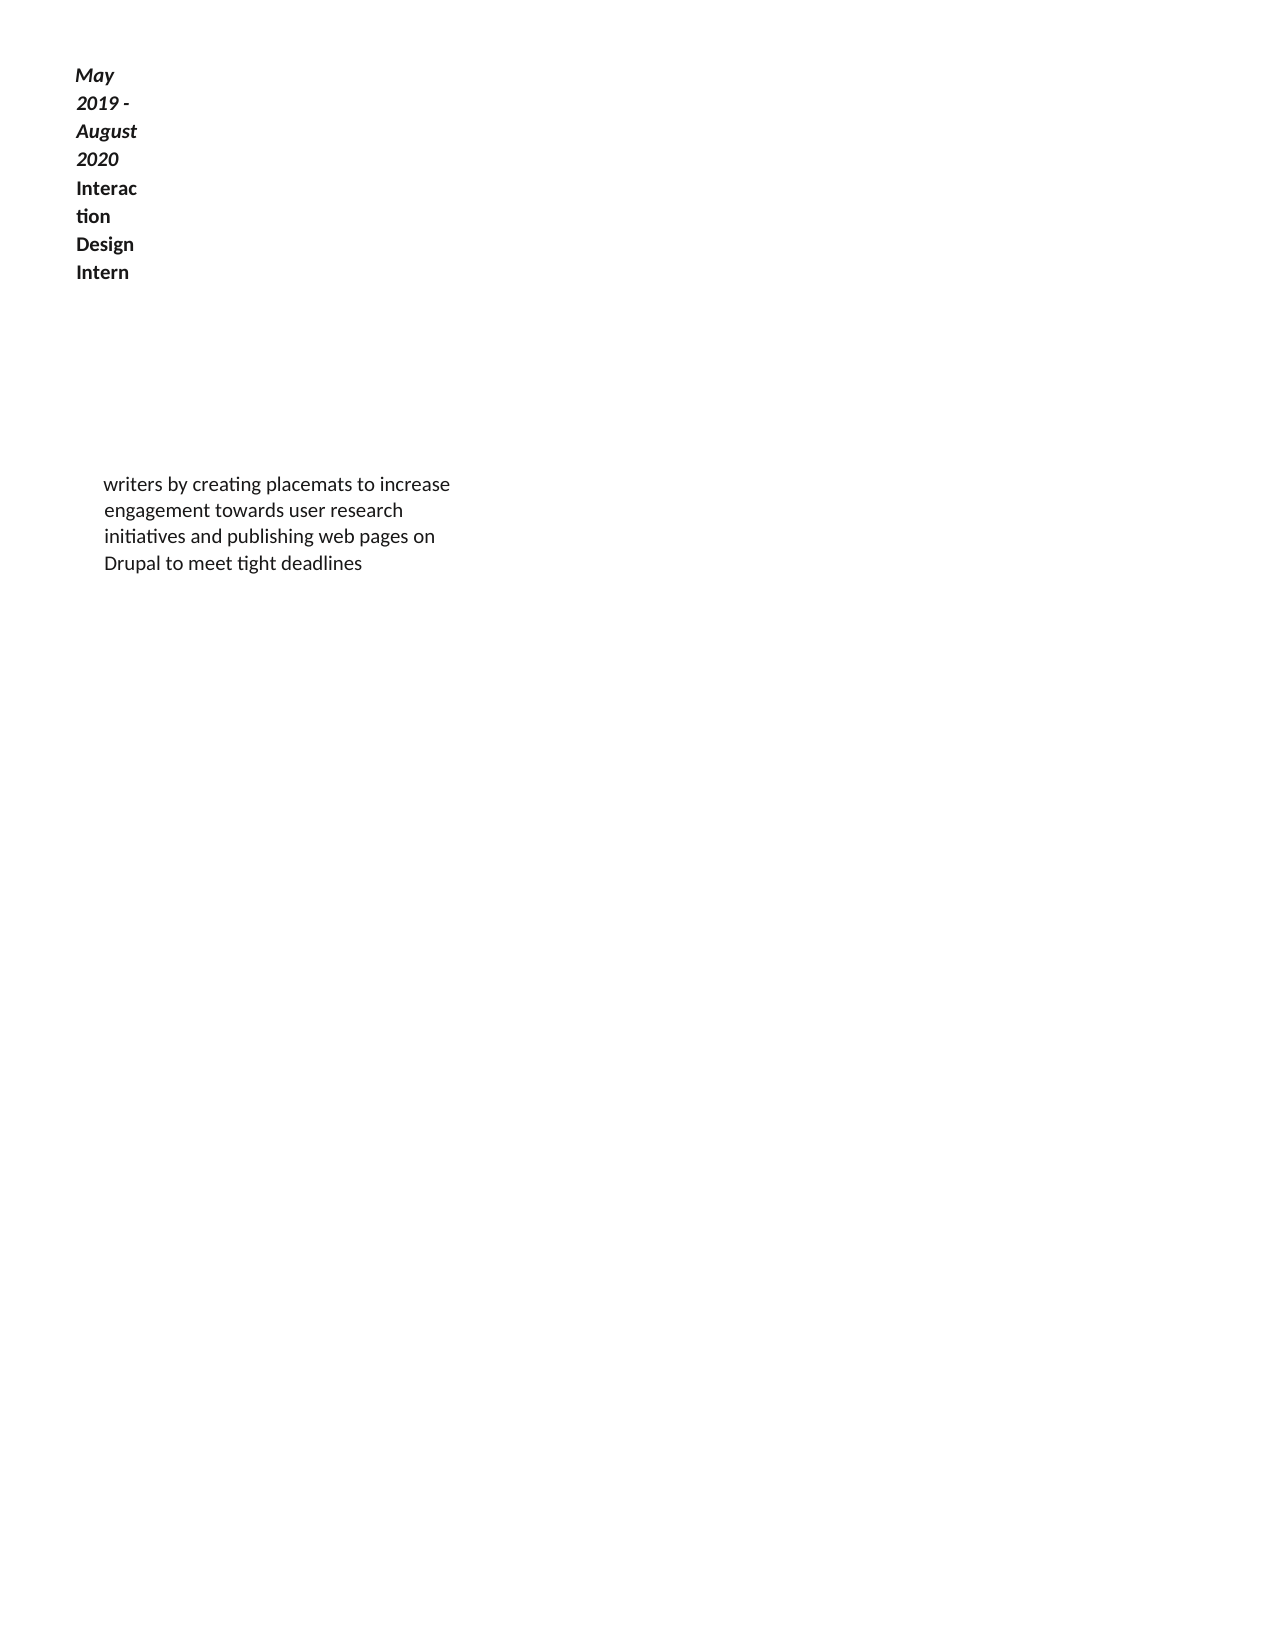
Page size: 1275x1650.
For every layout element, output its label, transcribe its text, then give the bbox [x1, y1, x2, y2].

text writers by creating placemats to increase engagement towards user research initiatives and publishing web pages on Drupal to meet tight deadlines [103, 471, 477, 575]
text May 2019 - August 2020 Interaction Design Intern [75, 62, 148, 284]
